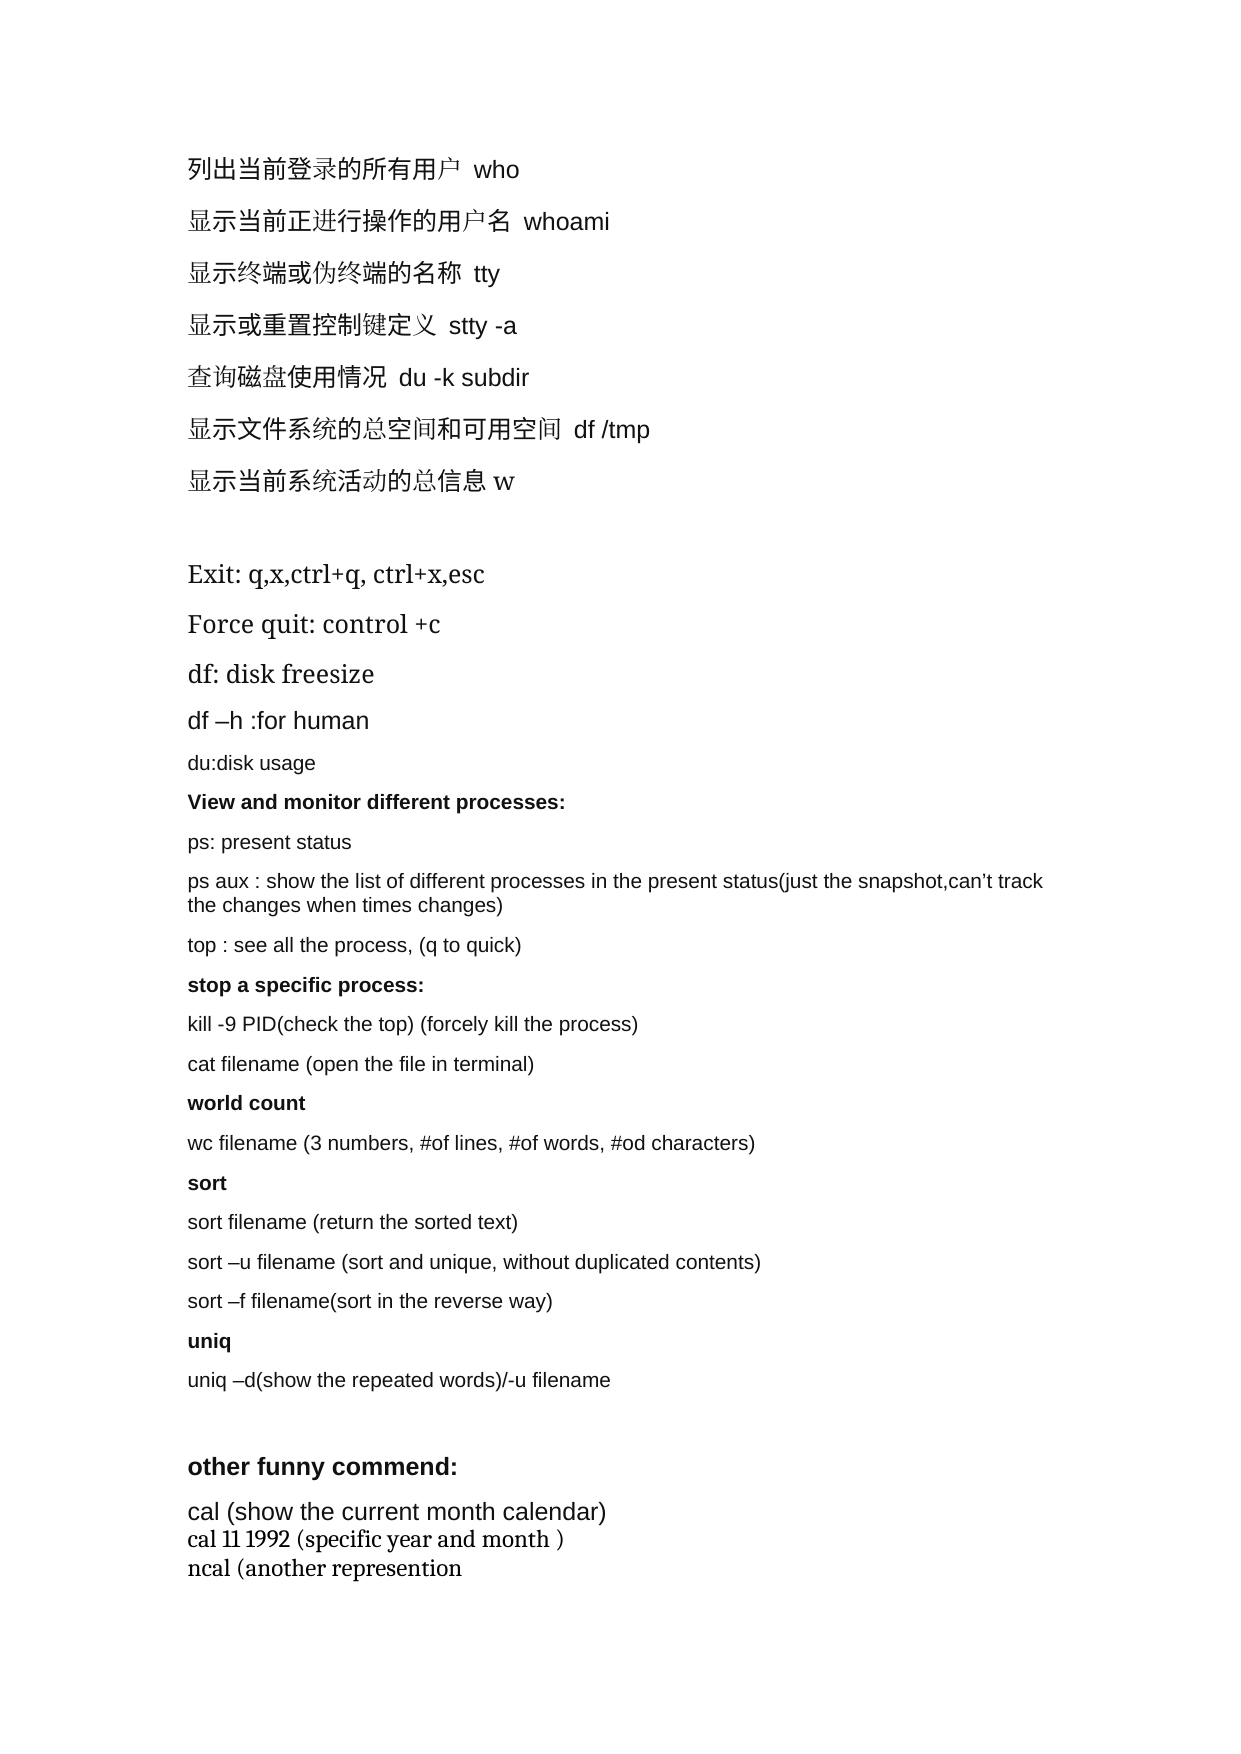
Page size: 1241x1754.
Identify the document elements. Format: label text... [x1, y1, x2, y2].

text sort [187, 1170, 1053, 1194]
text Force quit: control +c [187, 607, 1053, 641]
text df: disk freesize [187, 657, 1053, 691]
text sort –u filename (sort and unique, without duplicated contents) [187, 1249, 1053, 1273]
text View and monitor different processes: [187, 790, 1053, 814]
text other funny commend: [187, 1452, 1053, 1481]
text 显示当前系统活动的总信息 w [187, 461, 1053, 497]
text 显示或重置控制键定义 stty -a [187, 306, 1053, 342]
text 列出当前登录的所有用户 who [187, 150, 1053, 186]
text world count [187, 1091, 1053, 1115]
text ps: present status [187, 830, 1053, 854]
text cat filename (open the file in terminal) [187, 1052, 1053, 1076]
text 显示终端或伪终端的名称 tty [187, 254, 1053, 290]
text cal (show the current month calendar) [187, 1497, 1053, 1525]
text ncal (another represention [187, 1554, 1053, 1583]
text uniq –d(show the repeated words)/-u filename [187, 1368, 1053, 1392]
text stop a specific process: [187, 972, 1053, 996]
text top : see all the process, (q to quick) [187, 933, 1053, 957]
text sort filename (return the sorted text) [187, 1210, 1053, 1234]
text cal 11 1992 (specific year and month ) [187, 1525, 1053, 1554]
text wc filename (3 numbers, #of lines, #of words, #od characters) [187, 1131, 1053, 1155]
text kill -9 PID(check the top) (forcely kill the process) [187, 1012, 1053, 1036]
text 查询磁盘使用情况 du -k subdir [187, 357, 1053, 394]
text Exit: q,x,ctrl+q, ctrl+x,esc [187, 557, 1053, 591]
text 显示文件系统的总空间和可用空间 df /tmp [187, 409, 1053, 446]
text 显示当前正进行操作的用户名 whoami [187, 202, 1053, 238]
text du:disk usage [187, 751, 1053, 774]
text df –h :for human [187, 706, 1053, 735]
text uniq [187, 1329, 1053, 1353]
text ps aux : show the list of different processes in the present status(just the snapshot,can’t track the changes when times changes) [187, 869, 1053, 917]
text sort –f filename(sort in the reverse way) [187, 1289, 1053, 1313]
